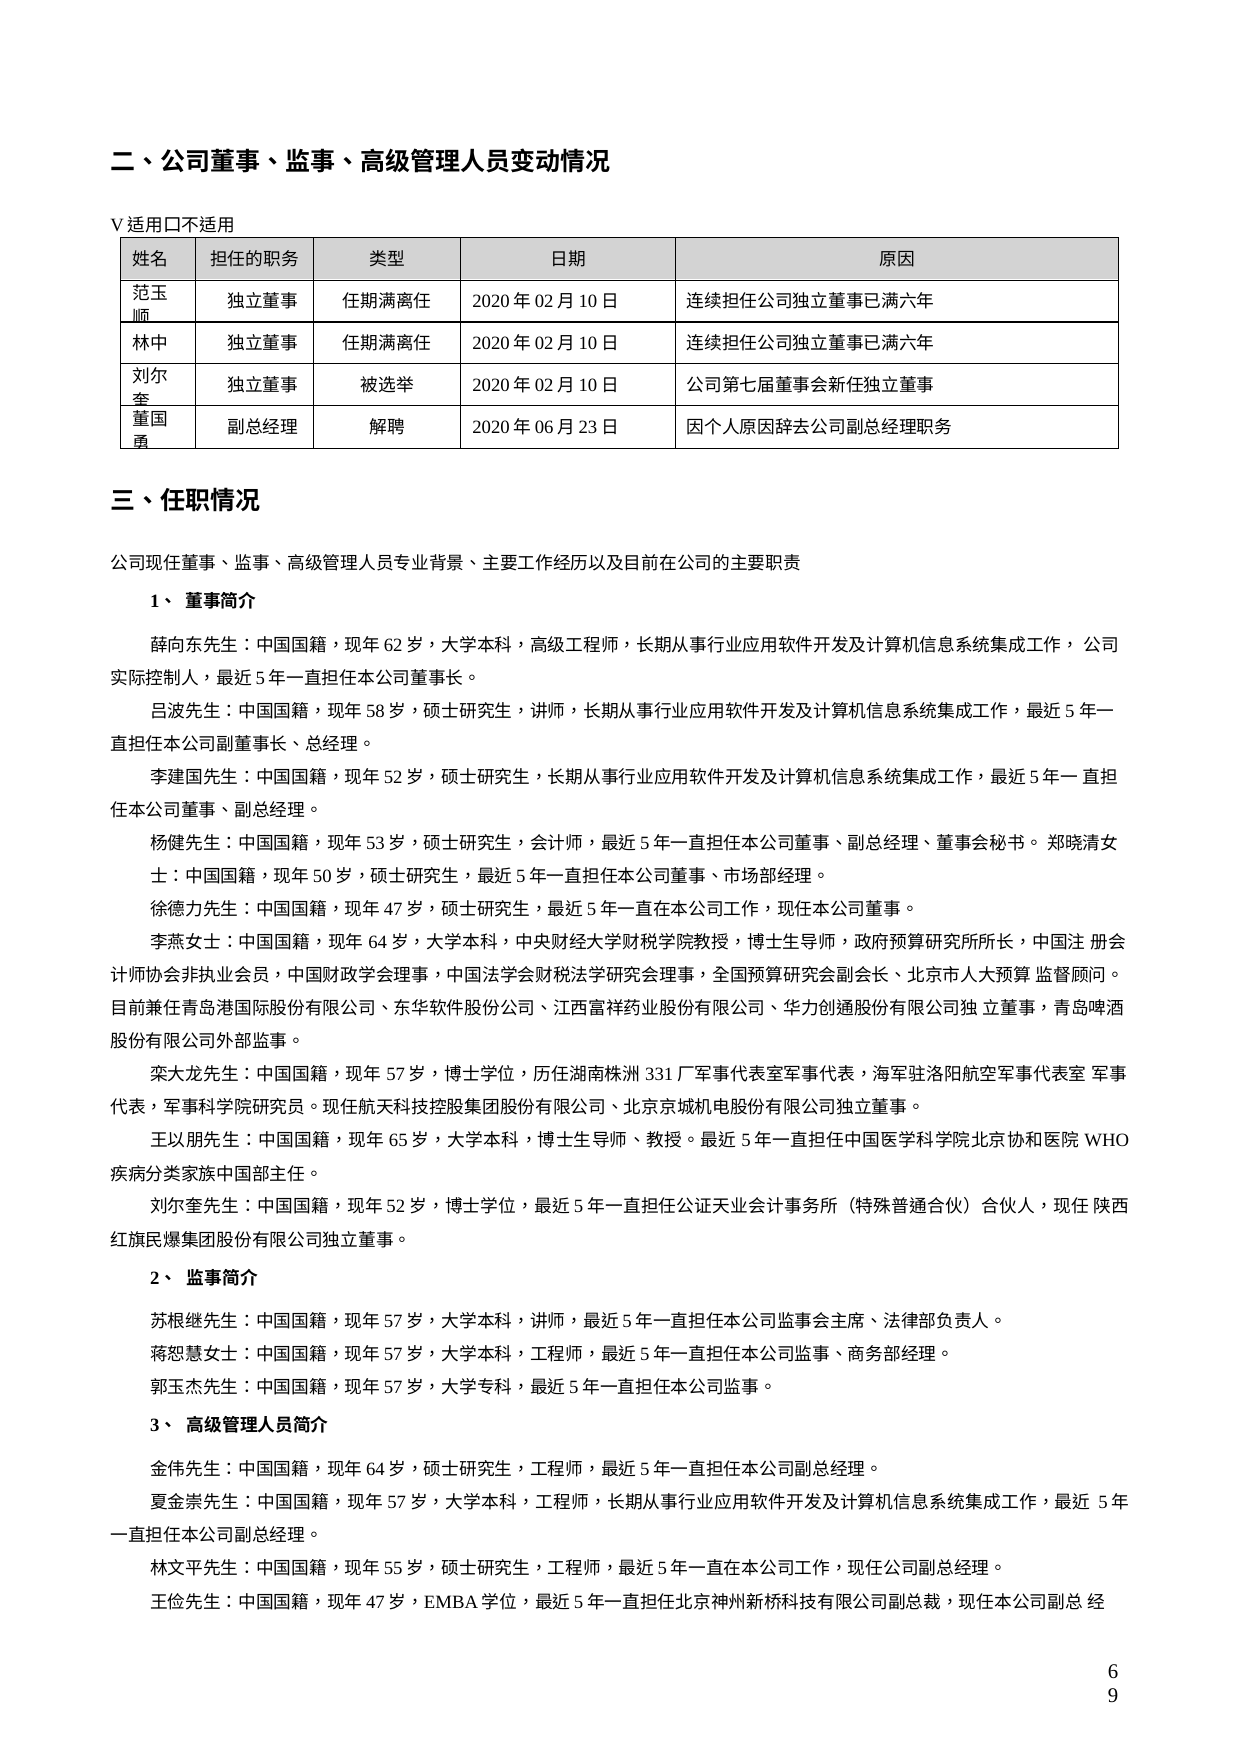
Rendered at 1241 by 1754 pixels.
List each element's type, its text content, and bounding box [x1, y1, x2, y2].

text 李建国先生：中国国籍，现年52岁，硕士研究生，长期从事行业应用软件开发及计算机信息系统集成工作，最近5年一 直担任本公司董事、副总经理。 [110, 757, 1129, 823]
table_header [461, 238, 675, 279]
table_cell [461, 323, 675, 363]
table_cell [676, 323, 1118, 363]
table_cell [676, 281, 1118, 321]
text 苏根继先生：中国国籍，现年57岁，大学本科，讲师，最近5年一直担任本公司监事会主席、法律部负责人。 [110, 1301, 1129, 1334]
text 金伟先生：中国国籍，现年64岁，硕士研究生，工程师，最近5年一直担任本公司副总经理。 [110, 1449, 1129, 1482]
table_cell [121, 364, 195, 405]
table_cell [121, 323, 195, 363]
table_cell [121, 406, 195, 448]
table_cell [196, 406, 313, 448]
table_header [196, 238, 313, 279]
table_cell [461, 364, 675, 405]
text 吕波先生：中国国籍，现年58岁，硕士研究生，讲师，长期从事行业应用软件开发及计算机信息系统集成工作，最近5 年一直担任本公司副董事长、总经理。 [110, 691, 1129, 757]
text 郭玉杰先生：中国国籍，现年57岁，大学专科，最近5年一直担任本公司监事。 [110, 1367, 1129, 1400]
text 1、 董事简介 [110, 589, 1129, 613]
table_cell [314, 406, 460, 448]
text 三、任职情况 [110, 482, 1129, 516]
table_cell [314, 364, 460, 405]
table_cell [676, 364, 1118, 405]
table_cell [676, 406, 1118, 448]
text 杨健先生：中国国籍，现年53岁，硕士研究生，会计师，最近5年一直担任本公司董事、副总经理、董事会秘书。 郑晓清女士：中国国籍，现年50岁，硕士研究生，最近5年一直担任本公司董事、市场部经理。 [150, 823, 1129, 889]
text 2、 监事简介 [110, 1265, 1129, 1289]
text 二、公司董事、监事、高级管理人员变动情况 [110, 144, 1129, 178]
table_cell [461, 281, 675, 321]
text 林文平先生：中国国籍，现年55岁，硕士研究生，工程师，最近5年一直在本公司工作，现任公司副总经理。 [110, 1548, 1129, 1581]
text 薛向东先生：中国国籍，现年62岁，大学本科，高级工程师，长期从事行业应用软件开发及计算机信息系统集成工作， 公司实际控制人，最近5年一直担任本公司董事长。 [110, 625, 1129, 691]
text 徐德力先生：中国国籍，现年47岁，硕士研究生，最近5年一直在本公司工作，现任本公司董事。 [110, 889, 1129, 922]
text 李燕女士：中国国籍，现年64岁，大学本科，中央财经大学财税学院教授，博士生导师，政府预算研究所所长，中国注 册会计师协会非执业会员，中国财政学会理事，中国法学会财税法学研究会理事，全国预算研究会副会长、北京市人大预算 监督顾问。目前兼任青岛港国际股份有限公司、东华软件股份公司、江西富祥药业股份有限公司、华力创通股份有限公司独 立董事，青岛啤酒股份有限公司外部监事。 [110, 922, 1129, 1054]
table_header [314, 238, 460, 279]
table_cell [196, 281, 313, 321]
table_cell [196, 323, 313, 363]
text 刘尔奎先生：中国国籍，现年52岁，博士学位，最近5年一直担任公证天业会计事务所（特殊普通合伙）合伙人，现任 陕西红旗民爆集团股份有限公司独立董事。 [110, 1187, 1129, 1253]
text 王以朋先生：中国国籍，现年65岁，大学本科，博士生导师、教授。最近5年一直担任中国医学科学院北京协和医院WHO 疾病分类家族中国部主任。 [110, 1121, 1129, 1187]
text V适用口不适用 [110, 211, 1129, 237]
text 栾大龙先生：中国国籍，现年57岁，博士学位，历任湖南株洲331厂军事代表室军事代表，海军驻洛阳航空军事代表室 军事代表，军事科学院研究员。现任航天科技控股集团股份有限公司、北京京城机电股份有限公司独立董事。 [110, 1054, 1129, 1121]
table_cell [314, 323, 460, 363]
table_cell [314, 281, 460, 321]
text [110, 1581, 1129, 1615]
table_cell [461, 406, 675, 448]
text 公司现任董事、监事、高级管理人员专业背景、主要工作经历以及目前在公司的主要职责 [110, 543, 1129, 576]
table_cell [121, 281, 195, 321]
text 夏金崇先生：中国国籍，现年57岁，大学本科，工程师，长期从事行业应用软件开发及计算机信息系统集成工作，最近 5年一直担任本公司副总经理。 [110, 1482, 1129, 1548]
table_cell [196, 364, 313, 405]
text 3、 高级管理人员简介 [110, 1413, 1129, 1437]
text 蒋恕慧女士：中国国籍，现年57岁，大学本科，工程师，最近5年一直担任本公司监事、商务部经理。 [110, 1334, 1129, 1367]
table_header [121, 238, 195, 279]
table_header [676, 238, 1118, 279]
